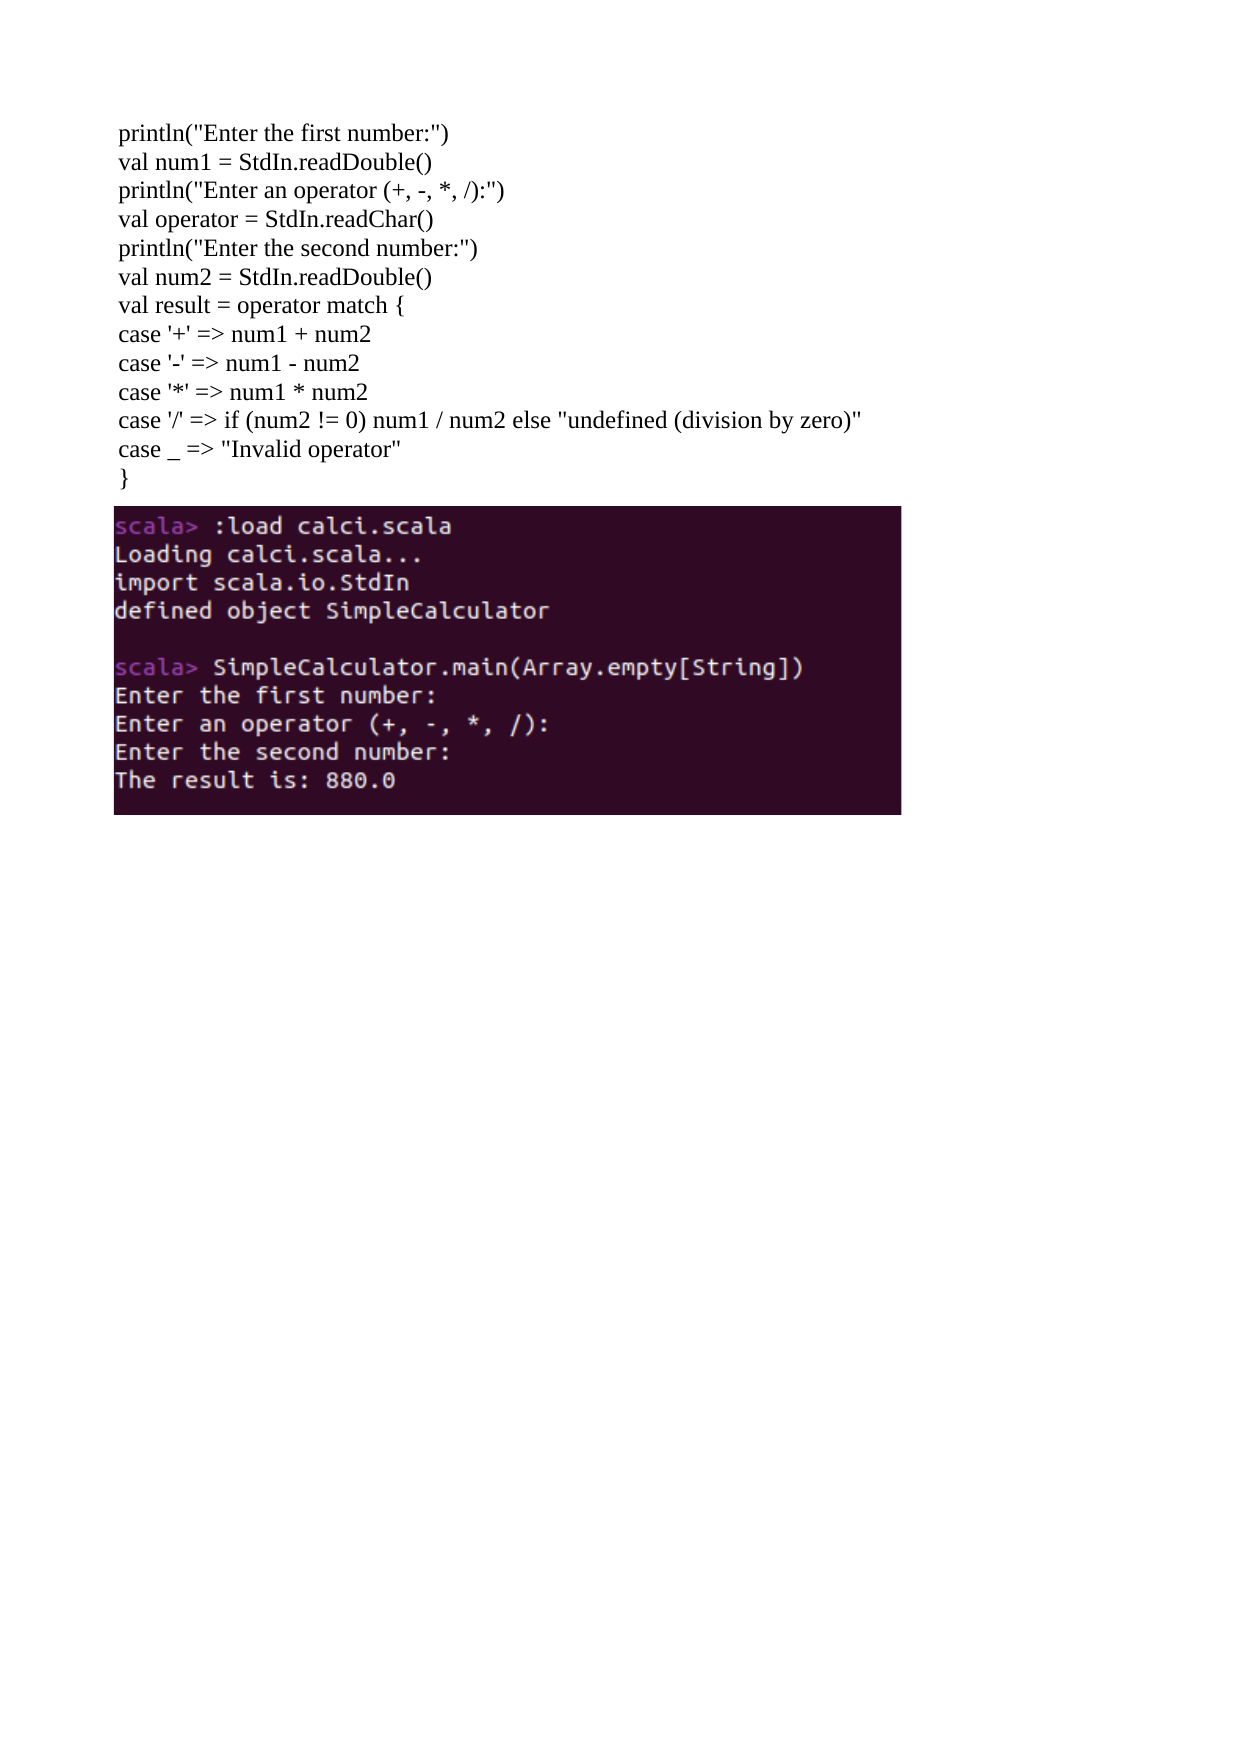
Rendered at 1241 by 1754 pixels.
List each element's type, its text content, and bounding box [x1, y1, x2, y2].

text println("Enter the first number:") [118, 118, 1122, 147]
text case '-' => num1 - num2 [118, 348, 1122, 377]
text case '/' => if (num2 != 0) num1 / num2 else "undefined (division by zero)" [118, 406, 1122, 434]
text val num2 = StdIn.readDouble() [118, 262, 1122, 291]
picture [113, 506, 902, 815]
text println("Enter the second number:") [118, 233, 1122, 262]
text } [118, 463, 1122, 492]
text val num1 = StdIn.readDouble() [118, 147, 1122, 176]
text val result = operator match { [118, 291, 1122, 319]
text case '*' => num1 * num2 [118, 377, 1122, 406]
text case _ => "Invalid operator" [118, 434, 1122, 463]
text println("Enter an operator (+, -, *, /):") [118, 176, 1122, 204]
text case '+' => num1 + num2 [118, 319, 1122, 348]
text val operator = StdIn.readChar() [118, 204, 1122, 233]
